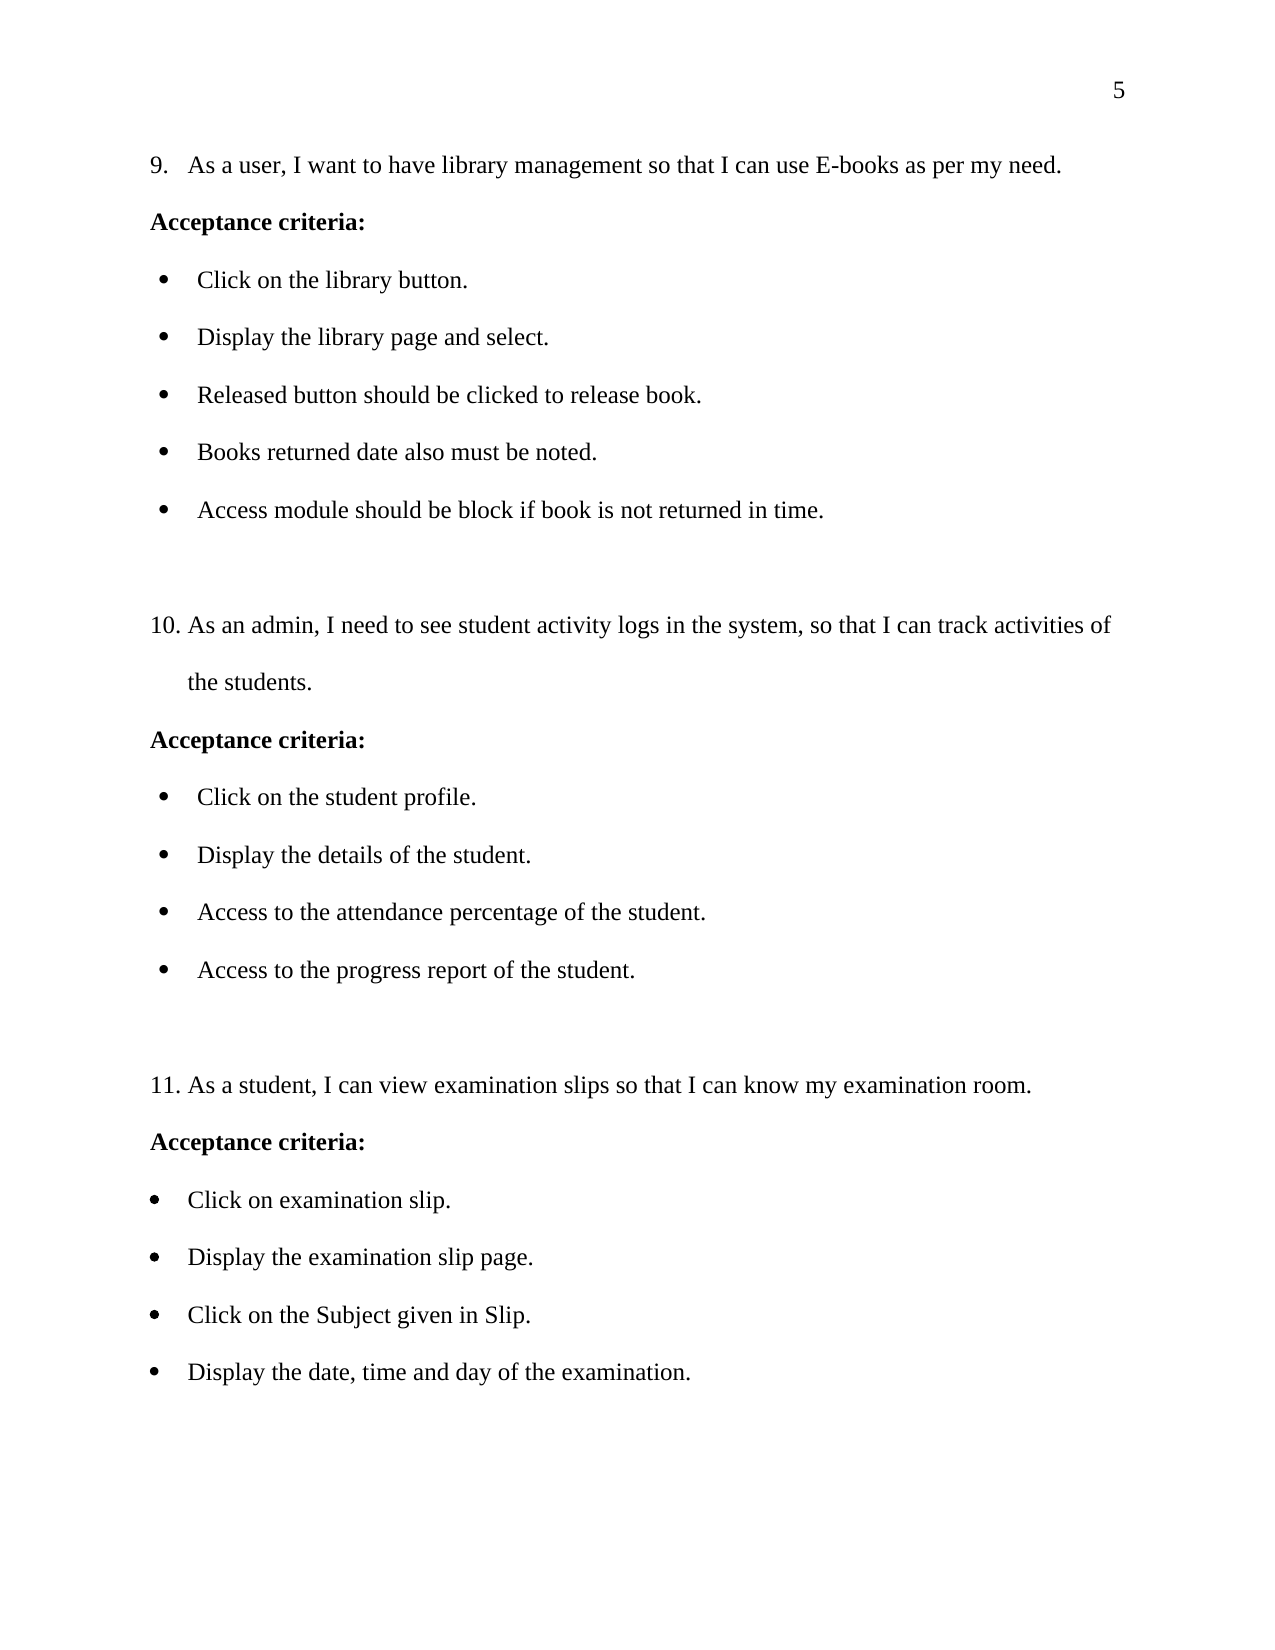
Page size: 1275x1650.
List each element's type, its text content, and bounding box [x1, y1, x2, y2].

list As a user, I want to have library management so that I can use E-books as per my need. [150, 150, 1125, 179]
text Acceptance criteria: [150, 1127, 1125, 1156]
list Access to the progress report of the student. [159, 955, 1125, 984]
list Books returned date also must be noted. [159, 437, 1125, 466]
list Click on the Subject given in Slip. [150, 1300, 1125, 1329]
list Access to the attendance percentage of the student. [159, 897, 1125, 926]
list Display the examination slip page. [150, 1242, 1125, 1271]
list Released button should be clicked to release book. [159, 380, 1125, 409]
list As a student, I can view examination slips so that I can know my examination room. [150, 1070, 1125, 1099]
list Display the library page and select. [159, 322, 1125, 351]
list Click on examination slip. [150, 1185, 1125, 1214]
text Acceptance criteria: [150, 725, 1125, 754]
list As an admin, I need to see student activity logs in the system, so that I can track activities of the students. [150, 610, 1125, 696]
list Display the details of the student. [159, 840, 1125, 869]
text Acceptance criteria: [150, 207, 1125, 236]
list Click on the library button. [159, 265, 1125, 294]
list Display the date, time and day of the examination. [150, 1357, 1125, 1386]
list Click on the student profile. [159, 782, 1125, 811]
list Access module should be block if book is not returned in time. [159, 495, 1125, 524]
